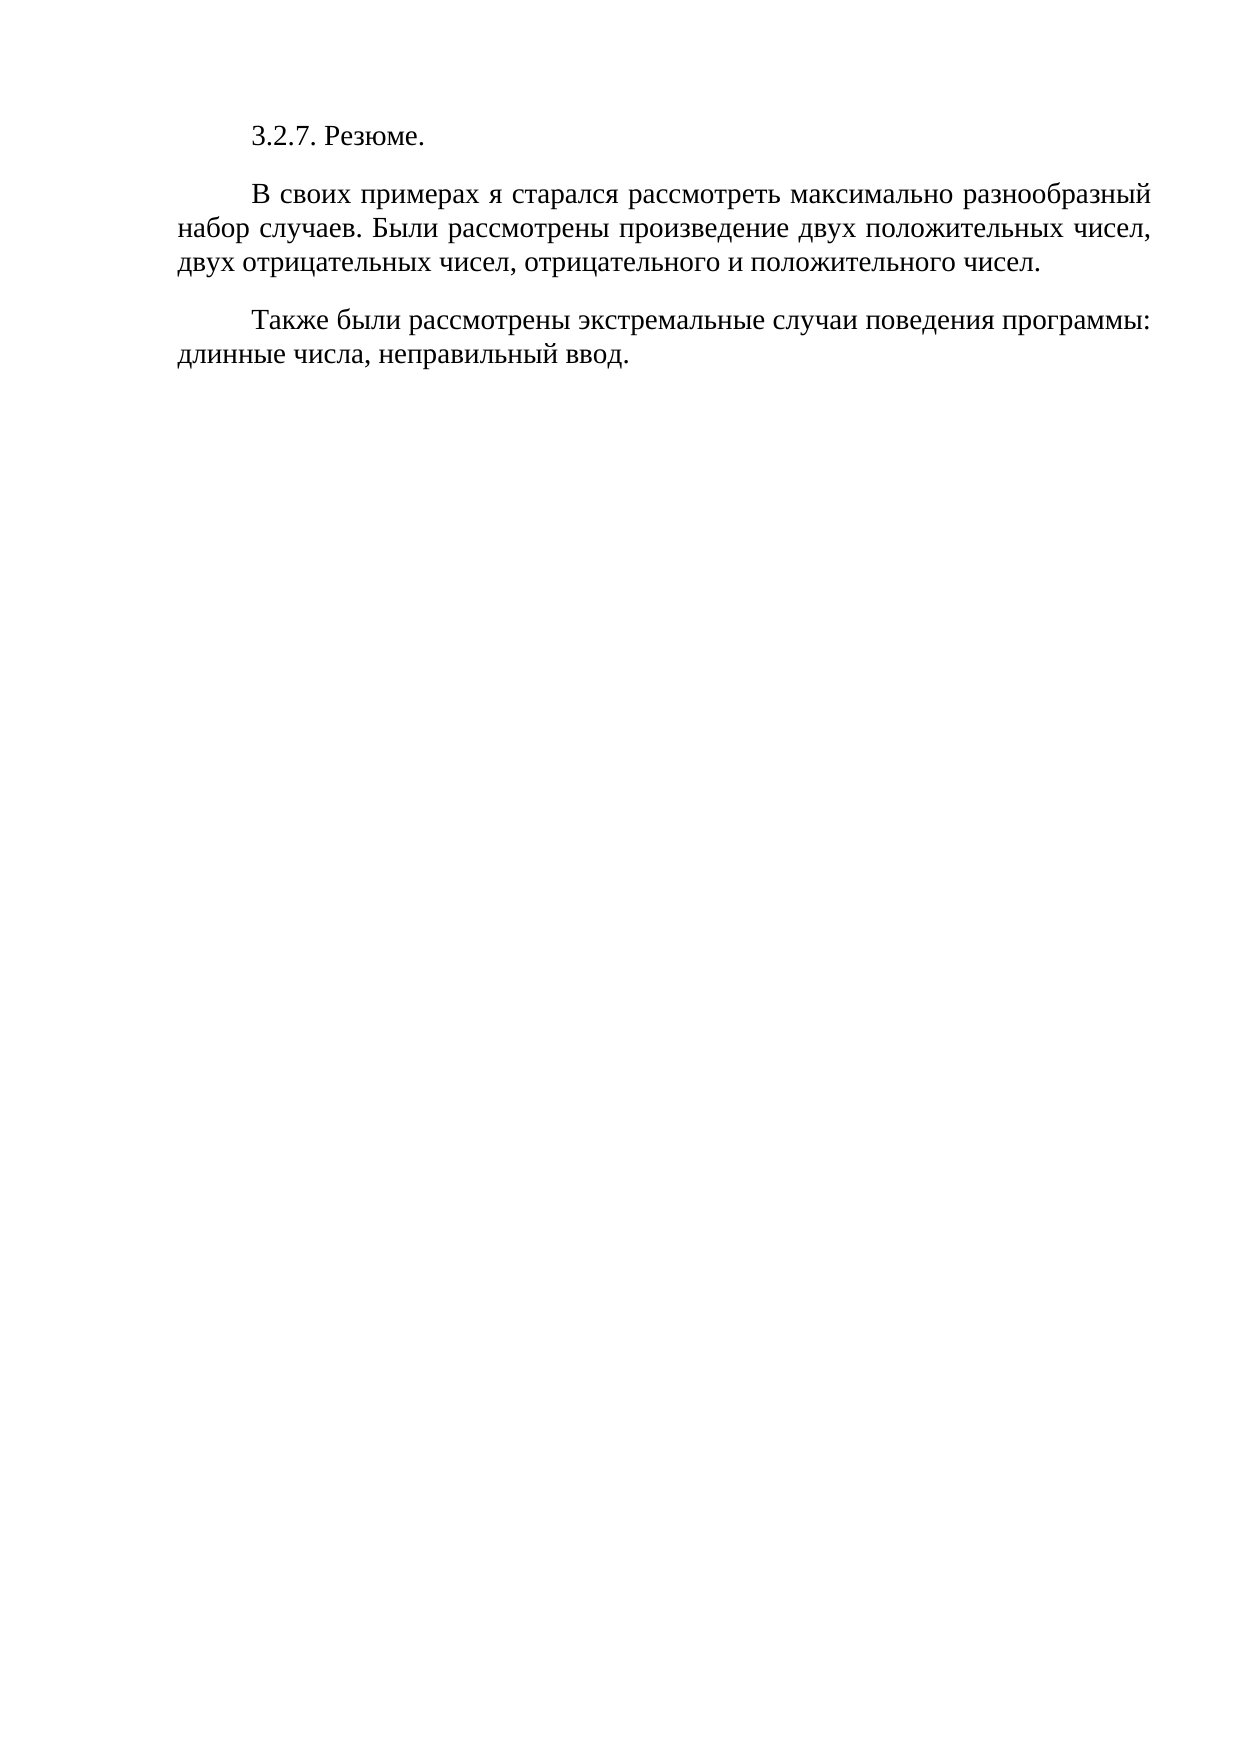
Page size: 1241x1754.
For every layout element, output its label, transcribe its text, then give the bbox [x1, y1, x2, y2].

text Также были рассмотрены экстремальные случаи поведения программы: длинные числа, неправильный ввод. [177, 302, 1152, 369]
text В своих примерах я старался рассмотреть максимально разнообразный набор случаев. Были рассмотрены произведение двух положительных чисел, двух отрицательных чисел, отрицательного и положительного чисел. [177, 177, 1152, 277]
text 3.2.7. Резюме. [177, 118, 1152, 152]
